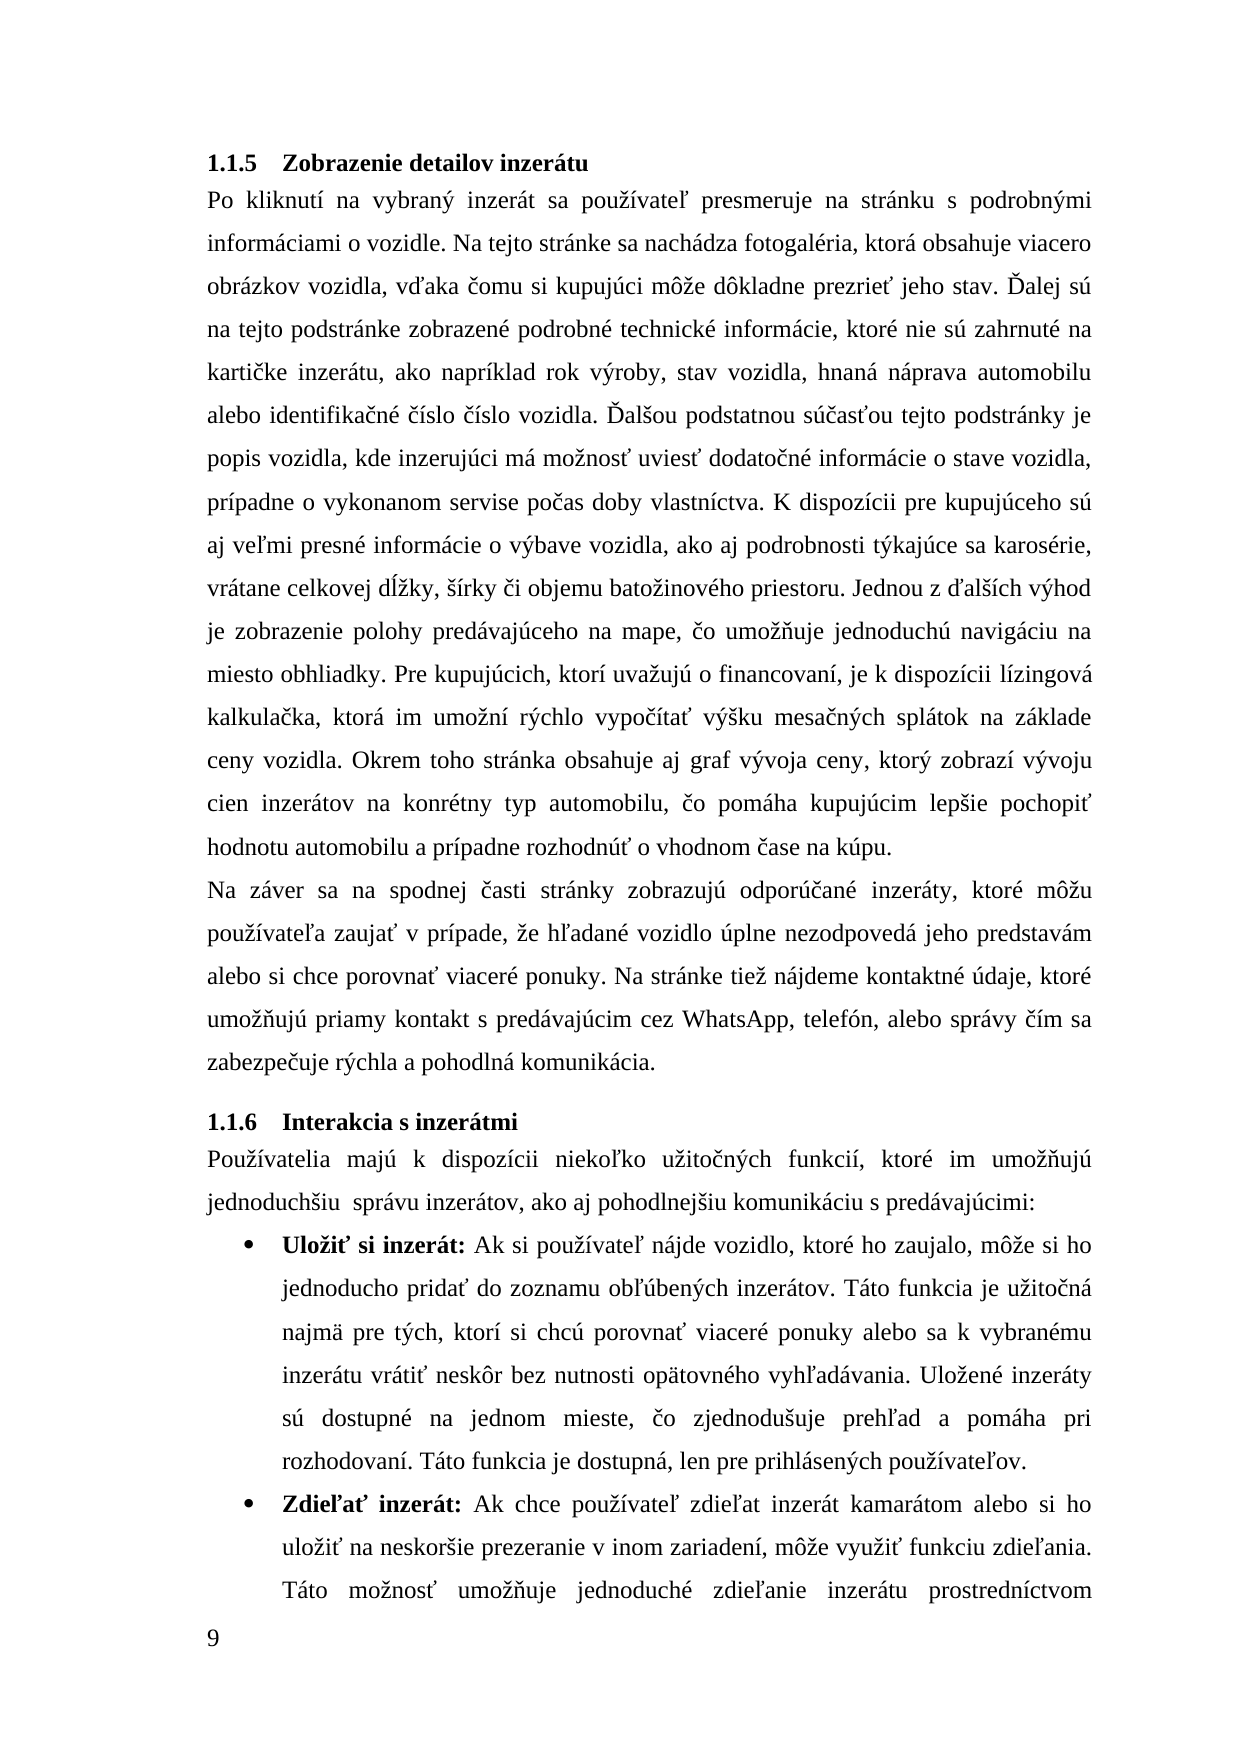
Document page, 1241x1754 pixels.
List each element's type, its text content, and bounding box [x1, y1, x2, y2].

list Uložiť si inzerát: Ak si používateľ nájde vozidlo, ktoré ho zaujalo, môže si ho jednoducho pridať do zoznamu obľúbených inzerátov. Táto funkcia je užitočná najmä pre tých, ktorí si chcú porovnať viaceré ponuky alebo sa k vybranému inzerátu vrátiť neskôr bez nutnosti opätovného vyhľadávania. Uložené inzeráty sú dostupné na jednom mieste, čo zjednodušuje prehľad a pomáha pri rozhodovaní. Táto funkcia je dostupná, len pre prihlásených používateľov. [244, 1230, 1092, 1475]
text Na záver sa na spodnej časti stránky zobrazujú odporúčané inzeráty, ktoré môžu používateľa zaujať v prípade, že hľadané vozidlo úplne nezodpovedá jeho predstavám alebo si chce porovnať viaceré ponuky. Na stránke tiež nájdeme kontaktné údaje, ktoré umožňujú priamy kontakt s predávajúcim cez WhatsApp, telefón, alebo správy čím sa zabezpečuje rýchla a pohodlná komunikácia. [207, 875, 1092, 1076]
subtitle Interakcia s inzerátmi [207, 1107, 1092, 1136]
text Po kliknutí na vybraný inzerát sa používateľ presmeruje na stránku s podrobnými informáciami o vozidle. Na tejto stránke sa nachádza fotogaléria, ktorá obsahuje viacero obrázkov vozidla, vďaka čomu si kupujúci môže dôkladne prezrieť jeho stav. Ďalej sú na tejto podstránke zobrazené podrobné technické informácie, ktoré nie sú zahrnuté na kartičke inzerátu, ako napríklad rok výroby, stav vozidla, hnaná náprava automobilu alebo identifikačné číslo číslo vozidla. Ďalšou podstatnou súčasťou tejto podstránky je popis vozidla, kde inzerujúci má možnosť uviesť dodatočné informácie o stave vozidla, prípadne o vykonanom servise počas doby vlastníctva. K dispozícii pre kupujúceho sú aj veľmi presné informácie o výbave vozidla, ako aj podrobnosti týkajúce sa karosérie, vrátane celkovej dĺžky, šírky či objemu batožinového priestoru. Jednou z ďalších výhod je zobrazenie polohy predávajúceho na mape, čo umožňuje jednoduchú navigáciu na miesto obhliadky. Pre kupujúcich, ktorí uvažujú o financovaní, je k dispozícii lízingová kalkulačka, ktorá im umožní rýchlo vypočítať výšku mesačných splátok na základe ceny vozidla. Okrem toho stránka obsahuje aj graf vývoja ceny, ktorý zobrazí vývoju cien inzerátov na konrétny typ automobilu, čo pomáha kupujúcim lepšie pochopiť hodnotu automobilu a prípadne rozhodnúť o vhodnom čase na kúpu. [207, 185, 1092, 860]
subtitle Zobrazenie detailov inzerátu [207, 148, 1092, 176]
text Používatelia majú k dispozícii niekoľko užitočných funkcií, ktoré im umožňujú jednoduchšiu správu inzerátov, ako aj pohodlnejšiu komunikáciu s predávajúcimi: [207, 1144, 1092, 1216]
